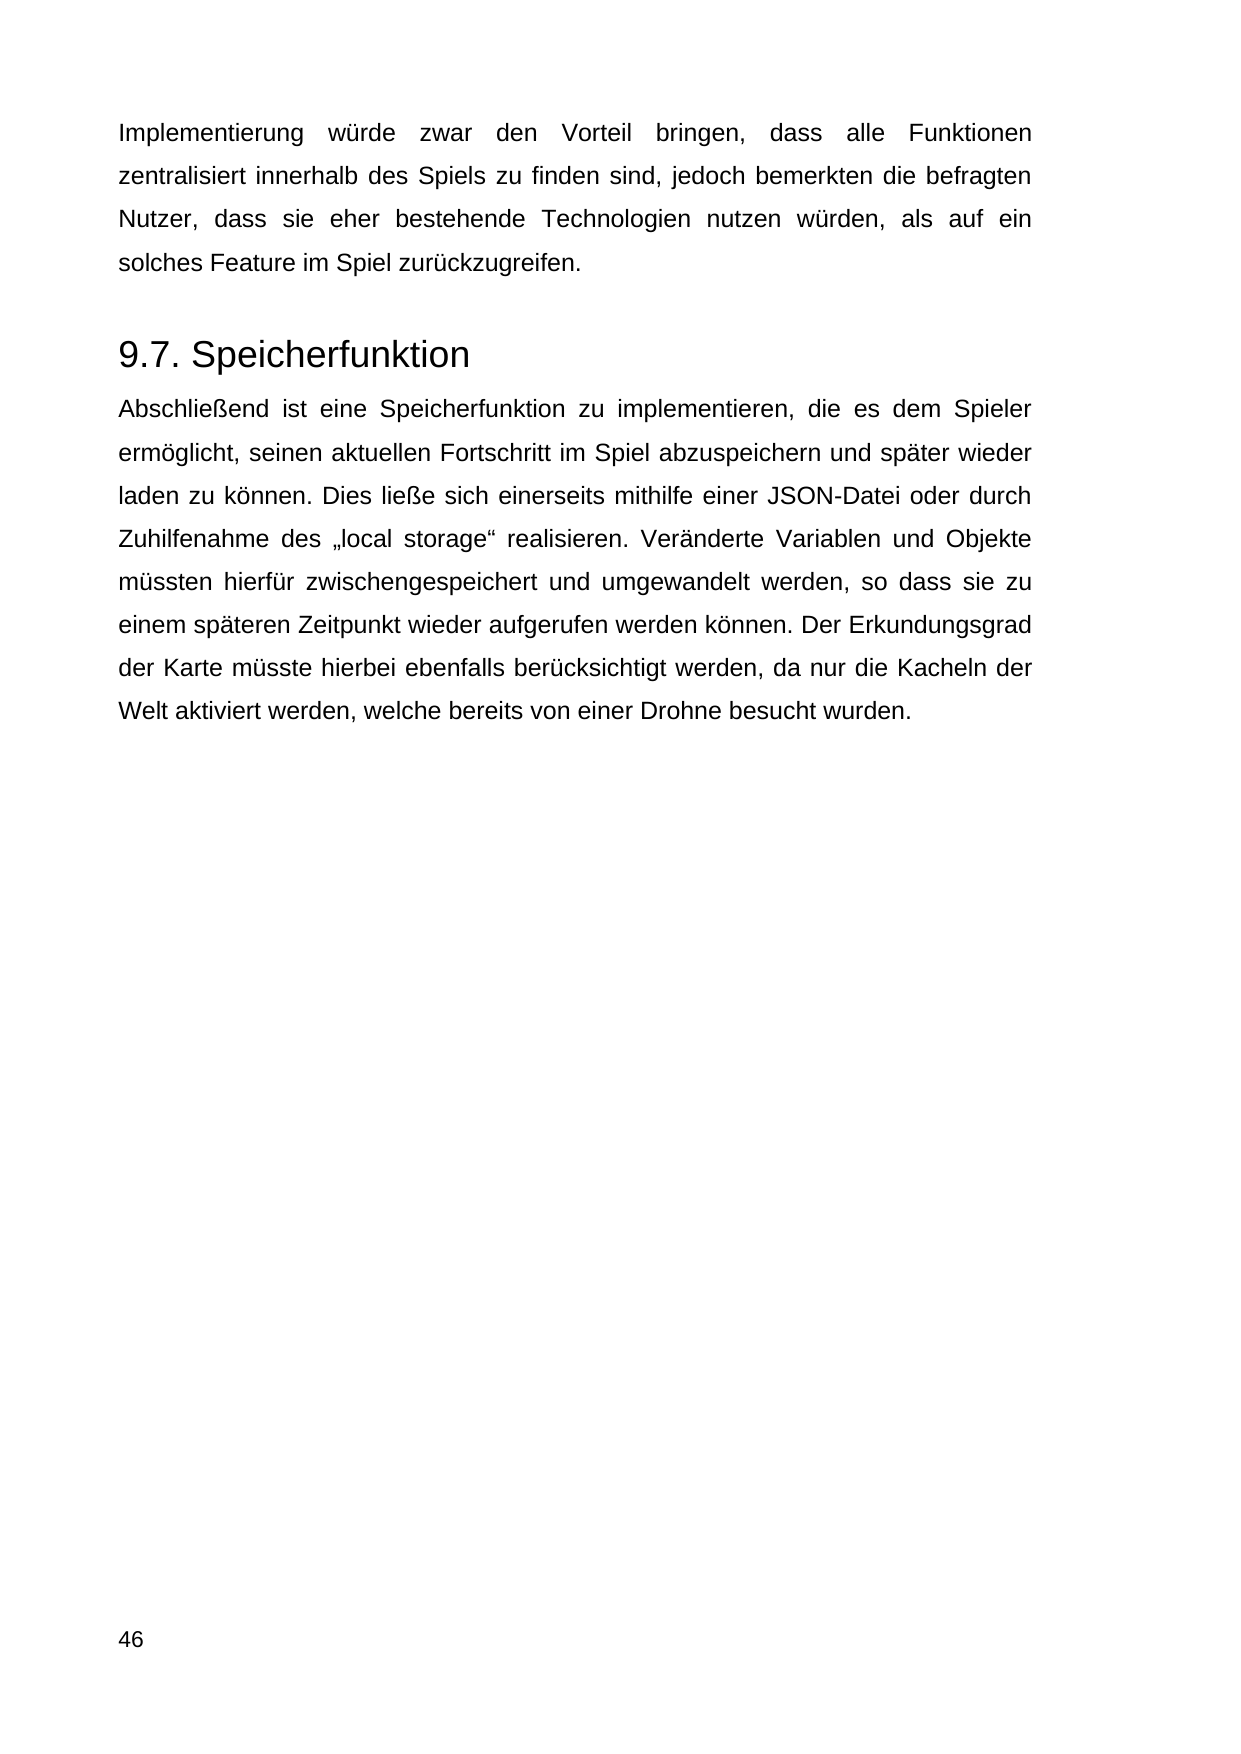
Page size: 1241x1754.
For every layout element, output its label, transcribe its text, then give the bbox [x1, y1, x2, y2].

subtitle 9.7. Speicherfunktion [118, 332, 1033, 375]
text Abschließend ist eine Speicherfunktion zu implementieren, die es dem Spieler ermöglicht, seinen aktuellen Fortschritt im Spiel abzuspeichern und später wieder laden zu können. Dies ließe sich einerseits mithilfe einer JSON-Datei oder durch Zuhilfenahme des „local storage“ realisieren. Veränderte Variablen und Objekte müssten hierfür zwischengespeichert und umgewandelt werden, so dass sie zu einem späteren Zeitpunkt wieder aufgerufen werden können. Der Erkundungsgrad der Karte müsste hierbei ebenfalls berücksichtigt werden, da nur die Kacheln der Welt aktiviert werden, welche bereits von einer Drohne besucht wurden. [118, 394, 1033, 725]
